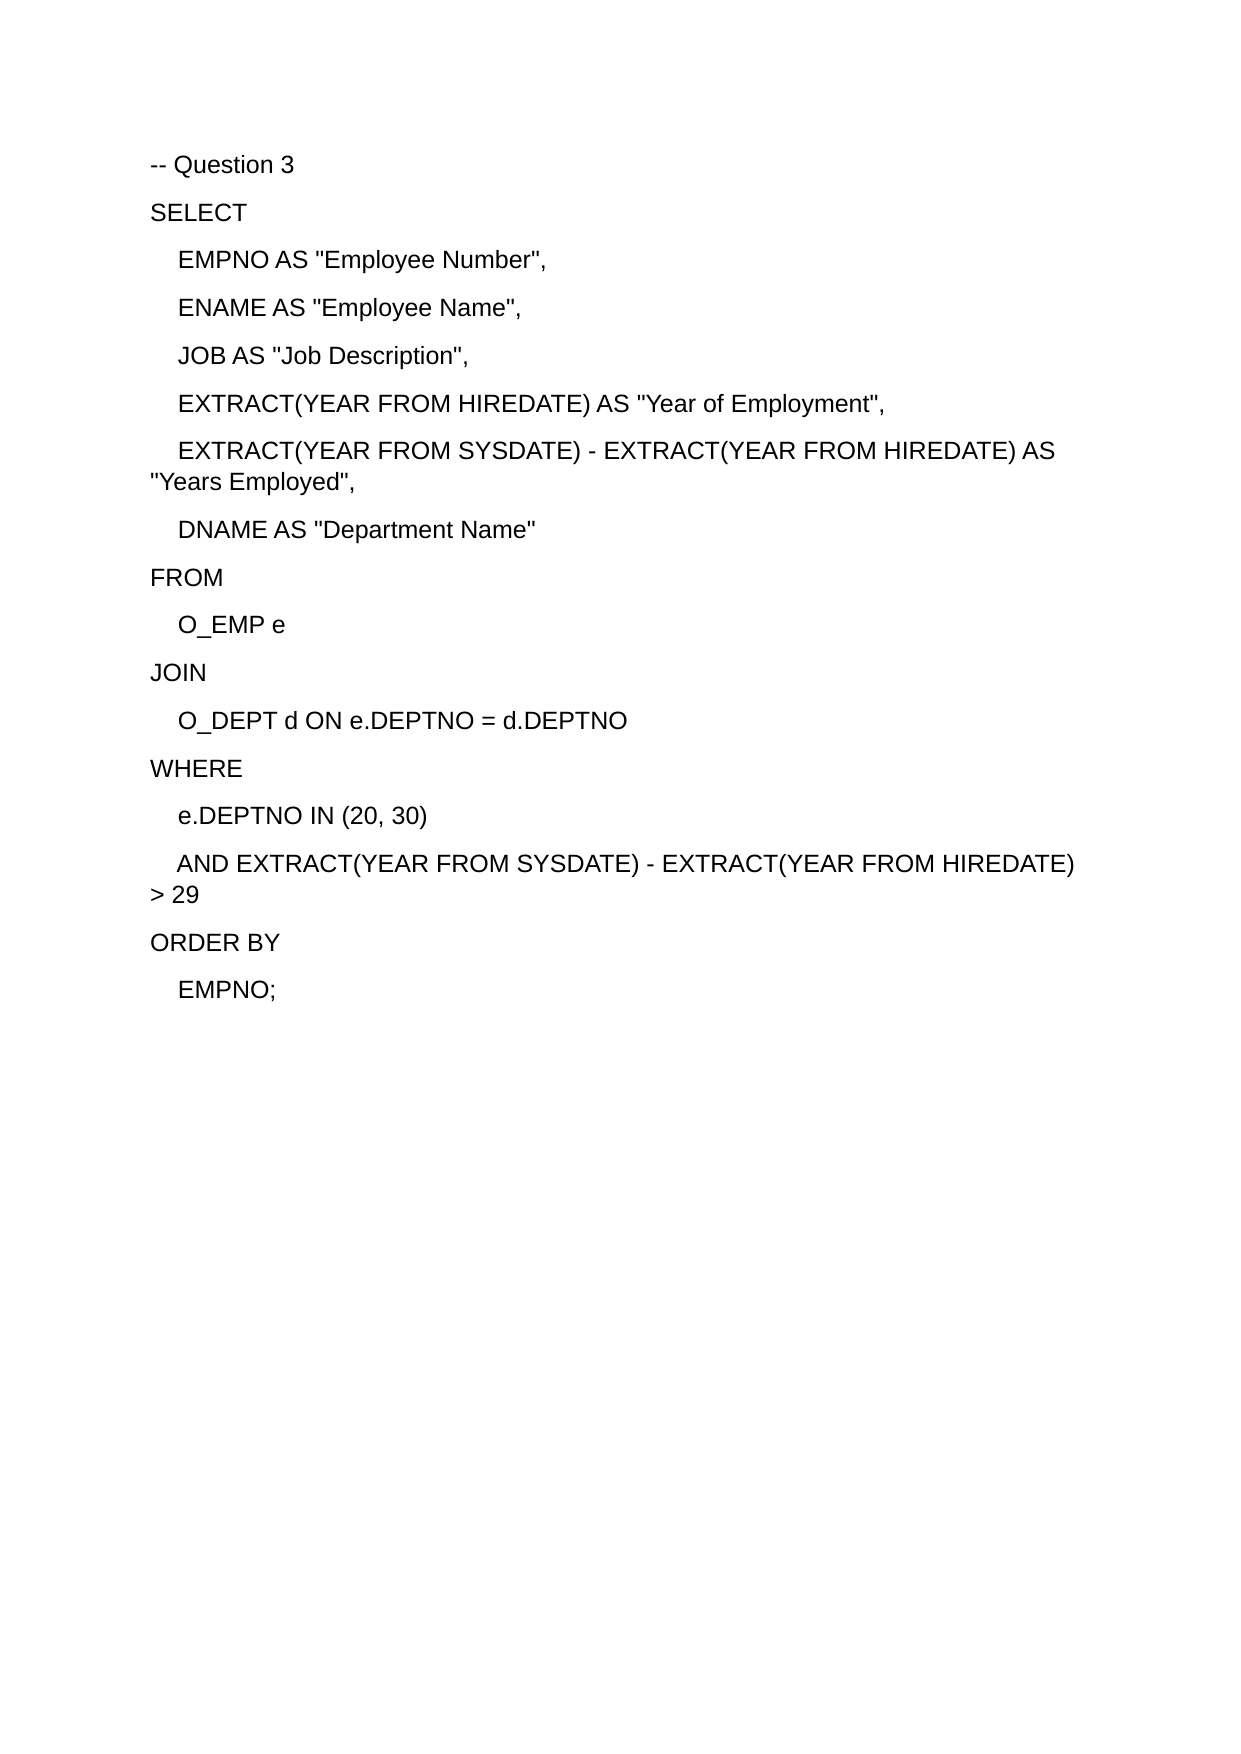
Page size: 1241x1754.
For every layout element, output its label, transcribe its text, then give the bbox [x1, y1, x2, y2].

text JOIN [150, 658, 1090, 687]
text JOB AS "Job Description", [150, 341, 1090, 369]
text O_EMP e [150, 610, 1090, 639]
text DNAME AS "Department Name" [150, 515, 1090, 544]
text EMPNO; [150, 975, 1090, 1004]
text e.DEPTNO IN (20, 30) [150, 801, 1090, 830]
text AND EXTRACT(YEAR FROM SYSDATE) - EXTRACT(YEAR FROM HIREDATE) > 29 [150, 849, 1090, 909]
text ORDER BY [150, 928, 1090, 956]
text EMPNO AS "Employee Number", [150, 245, 1090, 274]
text SELECT [150, 198, 1090, 226]
text O_DEPT d ON e.DEPTNO = d.DEPTNO [150, 706, 1090, 734]
text WHERE [150, 753, 1090, 782]
text FROM [150, 563, 1090, 591]
text -- Question 3 [150, 150, 1090, 179]
text EXTRACT(YEAR FROM SYSDATE) - EXTRACT(YEAR FROM HIREDATE) AS "Years Employed", [150, 436, 1090, 496]
text EXTRACT(YEAR FROM HIREDATE) AS "Year of Employment", [150, 388, 1090, 417]
text ENAME AS "Employee Name", [150, 293, 1090, 322]
